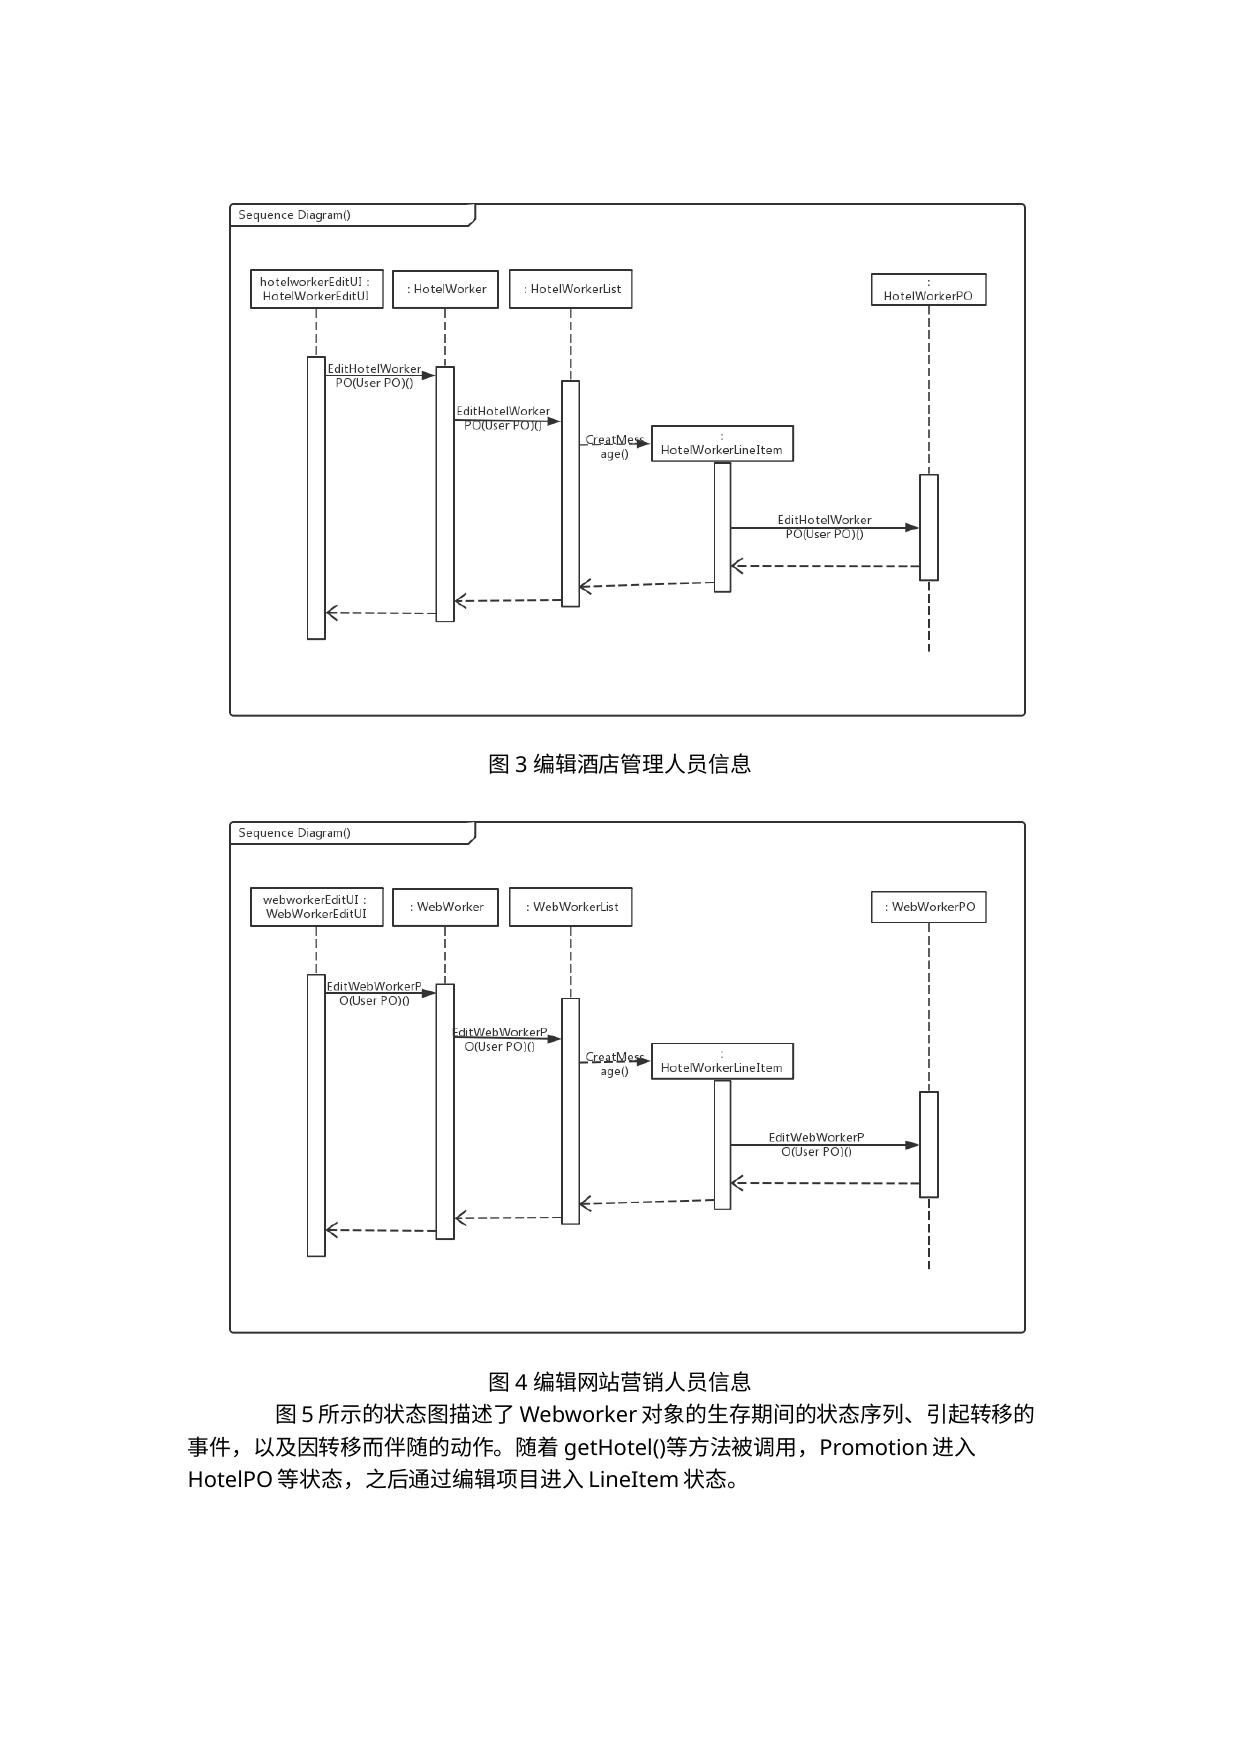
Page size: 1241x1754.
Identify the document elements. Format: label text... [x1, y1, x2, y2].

text 图5所示的状态图描述了Webworker对象的生存期间的状态序列、引起转移的事件，以及因转移而伴随的动作。随着getHotel()等方法被调用，Promotion进入HotelPO等状态，之后通过编辑项目进入LineItem状态。 [187, 1397, 1053, 1494]
picture [187, 779, 1053, 1361]
text 图3 编辑酒店管理人员信息 [187, 747, 1053, 779]
picture [187, 162, 1053, 744]
text 图4 编辑网站营销人员信息 [187, 1364, 1053, 1397]
